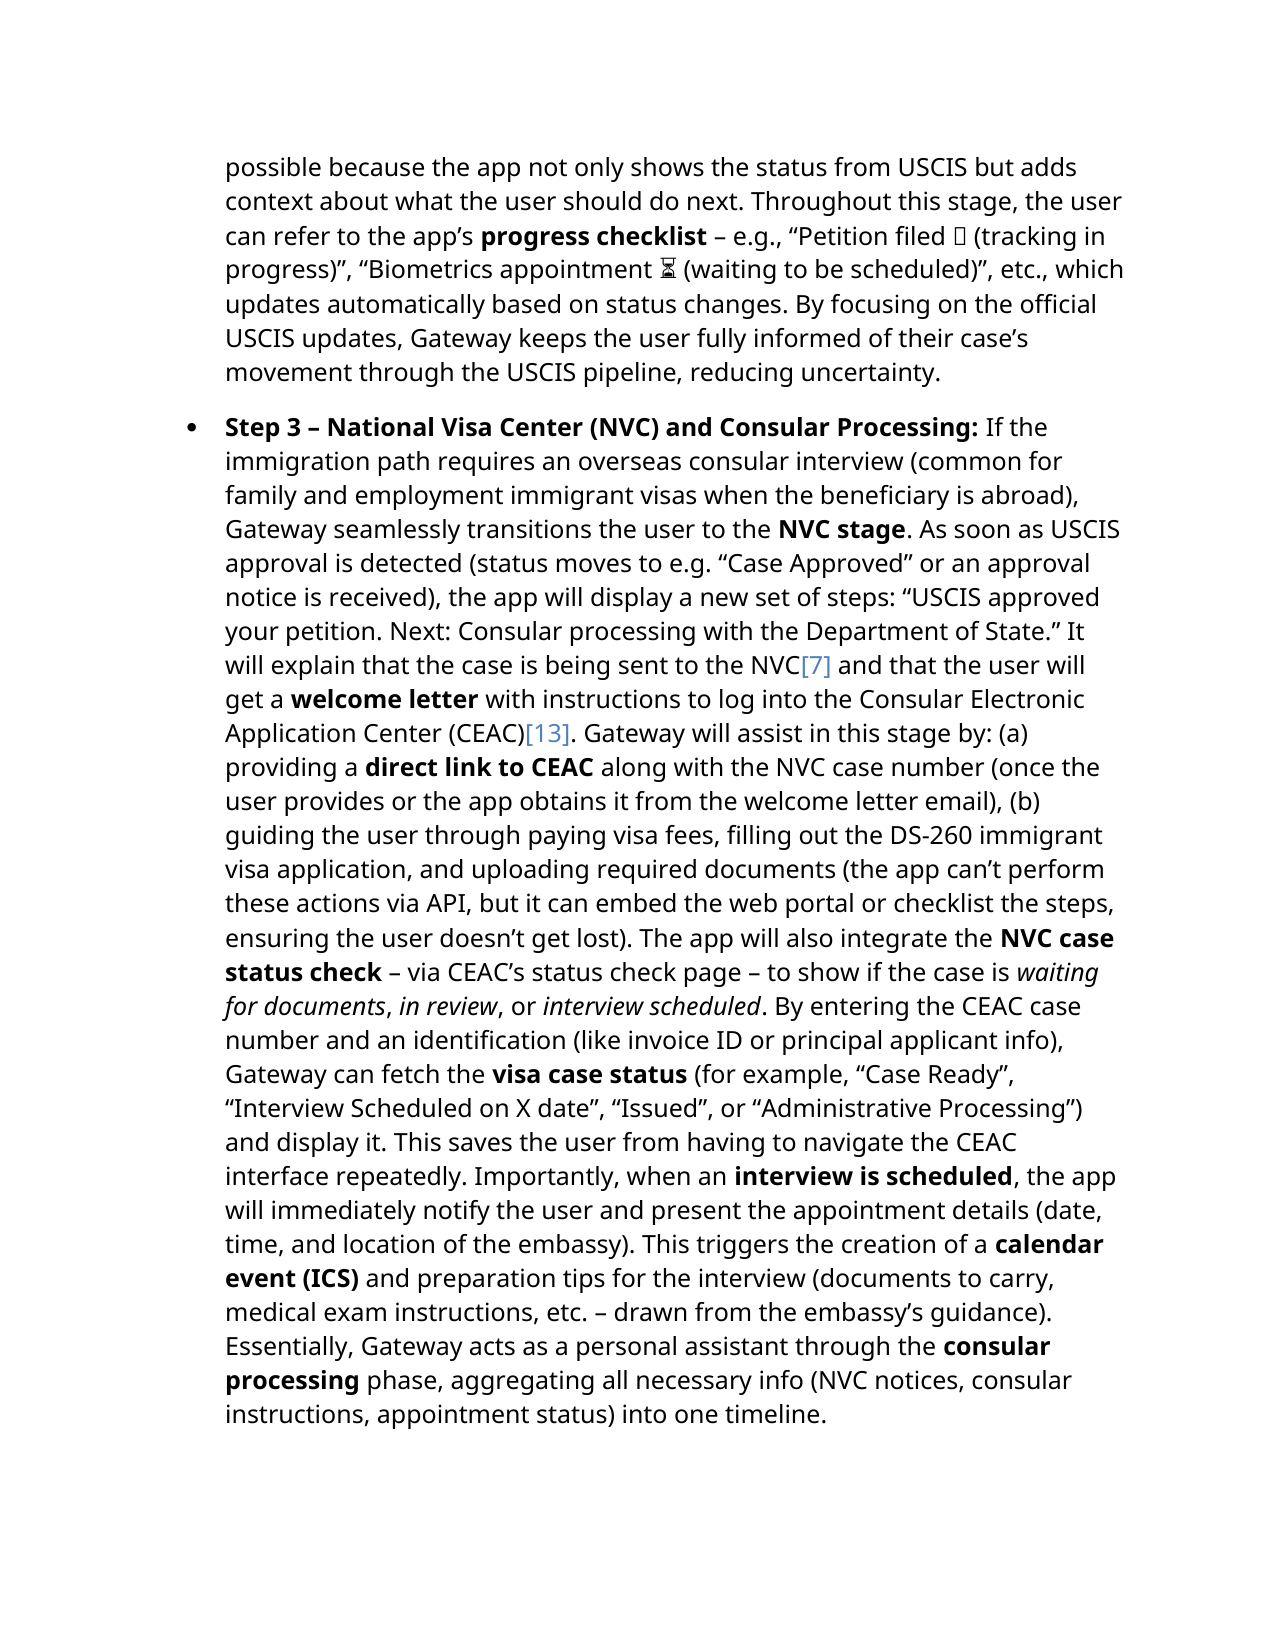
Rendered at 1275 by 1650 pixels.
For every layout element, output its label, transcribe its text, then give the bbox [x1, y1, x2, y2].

list Step 3 – National Visa Center (NVC) and Consular Processing: If the immigration path requires an overseas consular interview (common for family and employment immigrant visas when the beneficiary is abroad), Gateway seamlessly transitions the user to the NVC stage. As soon as USCIS approval is detected (status moves to e.g. “Case Approved” or an approval notice is received), the app will display a new set of steps: “USCIS approved your petition. Next: Consular processing with the Department of State.” It will explain that the case is being sent to the NVC[7] and that the user will get a welcome letter with instructions to log into the Consular Electronic Application Center (CEAC)[13]. Gateway will assist in this stage by: (a) providing a direct link to CEAC along with the NVC case number (once the user provides or the app obtains it from the welcome letter email), (b) guiding the user through paying visa fees, filling out the DS-260 immigrant visa application, and uploading required documents (the app can’t perform these actions via API, but it can embed the web portal or checklist the steps, ensuring the user doesn’t get lost). The app will also integrate the NVC case status check – via CEAC’s status check page – to show if the case is waiting for documents, in review, or interview scheduled. By entering the CEAC case number and an identification (like invoice ID or principal applicant info), Gateway can fetch the visa case status (for example, “Case Ready”, “Interview Scheduled on X date”, “Issued”, or “Administrative Processing”) and display it. This saves the user from having to navigate the CEAC interface repeatedly. Importantly, when an interview is scheduled, the app will immediately notify the user and present the appointment details (date, time, and location of the embassy). This triggers the creation of a calendar event (ICS) and preparation tips for the interview (documents to carry, medical exam instructions, etc. – drawn from the embassy’s guidance). Essentially, Gateway acts as a personal assistant through the consular processing phase, aggregating all necessary info (NVC notices, consular instructions, appointment status) into one timeline. [187, 409, 1125, 1431]
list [187, 150, 1125, 388]
